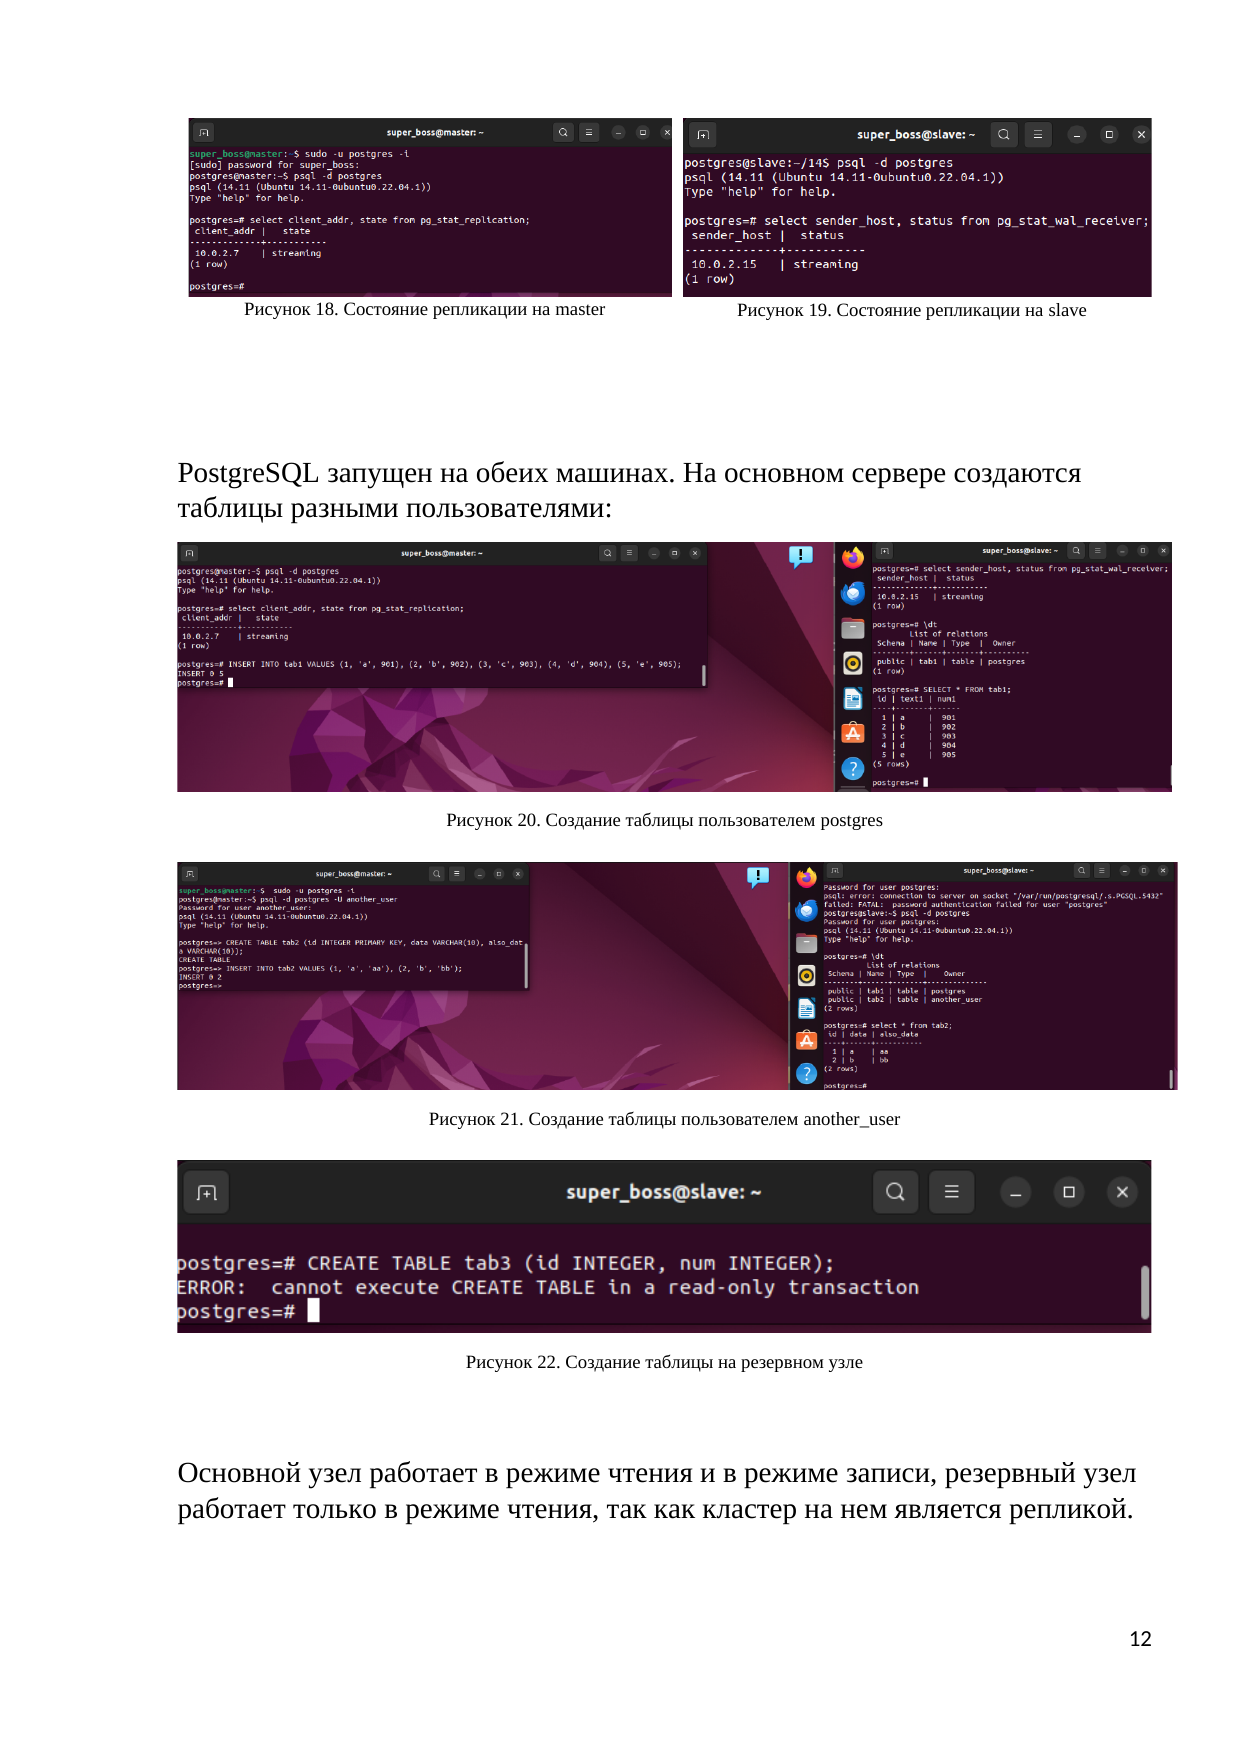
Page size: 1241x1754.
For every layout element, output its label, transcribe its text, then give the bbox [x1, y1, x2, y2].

picture [188, 118, 672, 297]
picture [177, 542, 1172, 792]
table_header Рисунок 18. Состояние репликации на master [177, 118, 672, 352]
picture [177, 862, 1178, 1090]
text Рисунок 21. Создание таблицы пользователем another_user [177, 1107, 1152, 1129]
table_header Рисунок 19. Состояние репликации на slave [672, 118, 1152, 352]
text Рисунок 22. Создание таблицы на резервном узле [177, 1351, 1152, 1372]
text Основной узел работает в режиме чтения и в режиме записи, резервный узел работает только в режиме чтения, так как кластер на нем является репликой. [177, 1456, 1152, 1524]
picture [177, 1160, 1152, 1333]
text Рисунок 20. Создание таблицы пользователем postgres [177, 809, 1152, 831]
text PostgreSQL запущен на обеих машинах. На основном сервере создаются таблицы разными пользователями: [177, 455, 1152, 524]
picture [683, 118, 1152, 297]
